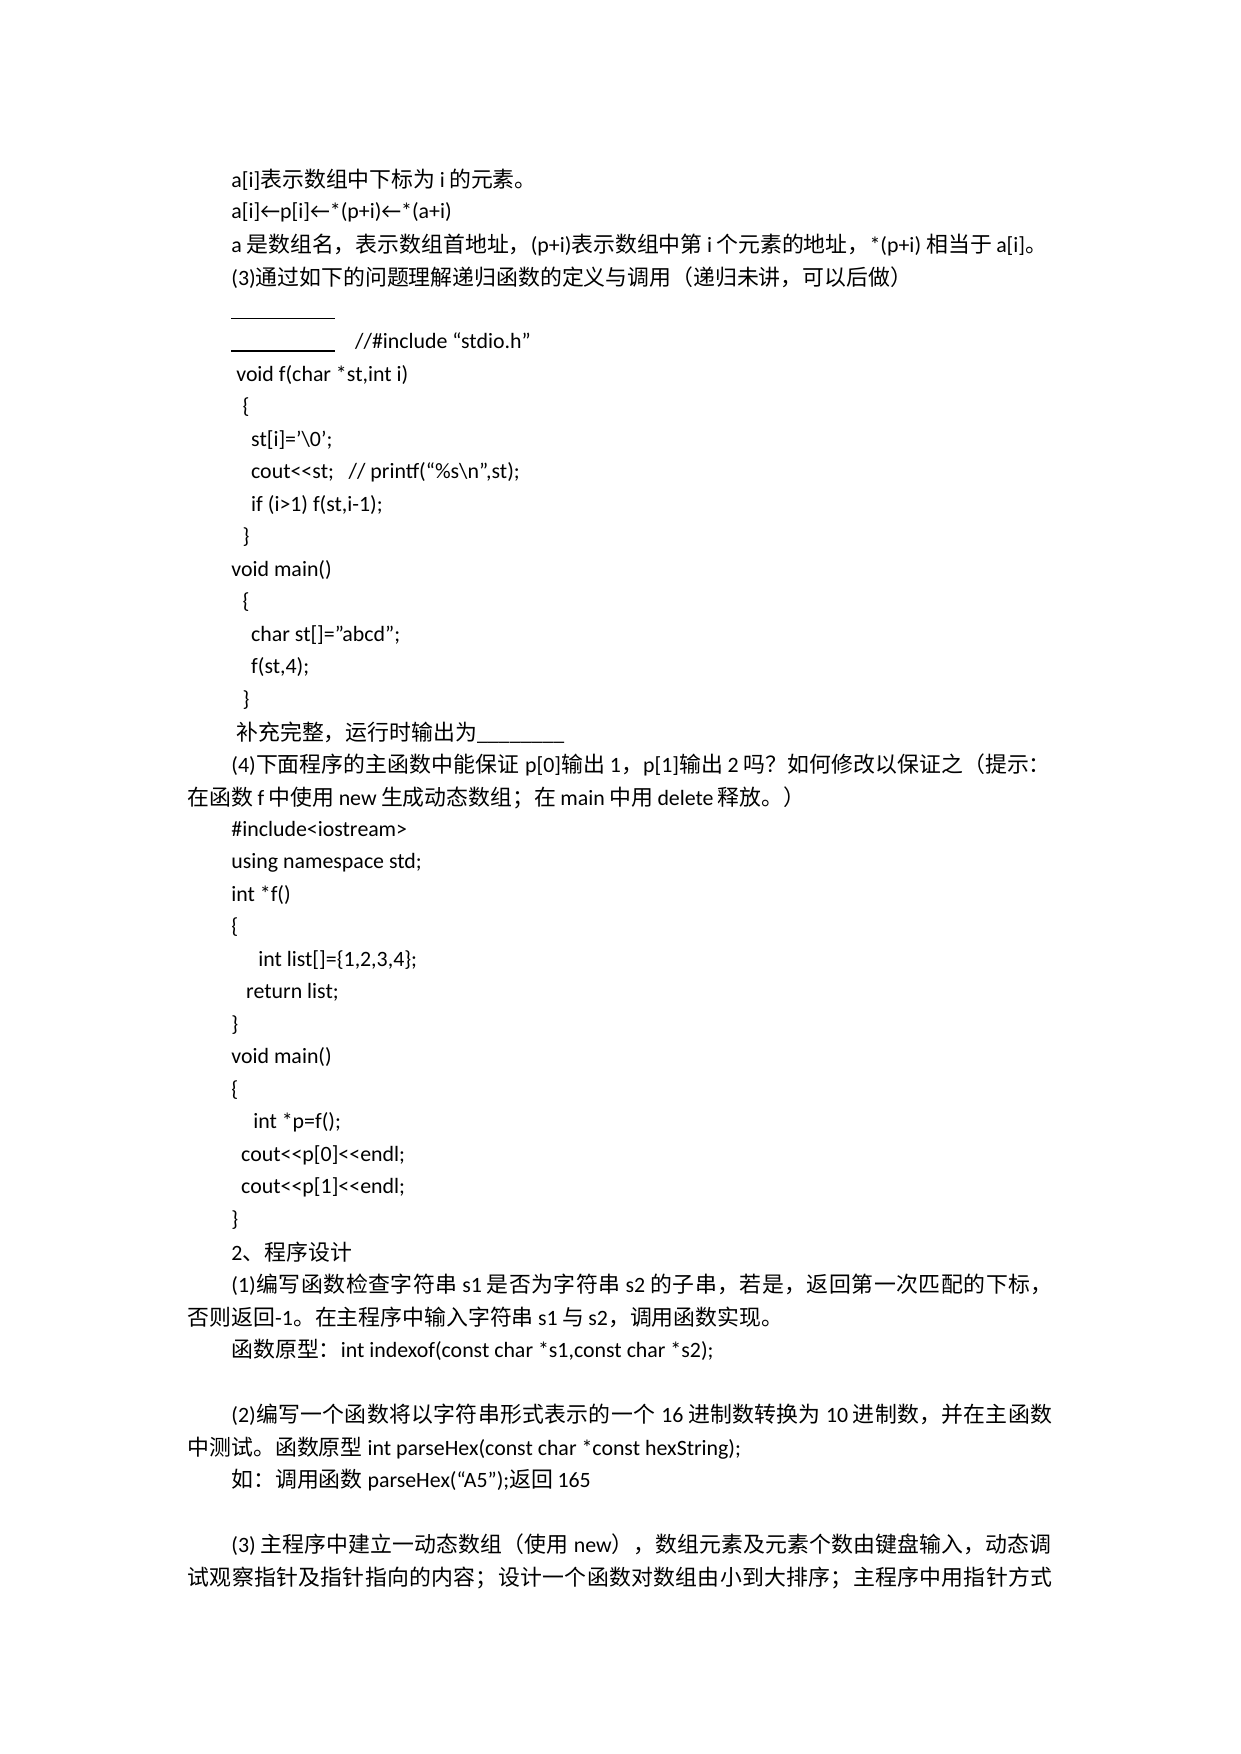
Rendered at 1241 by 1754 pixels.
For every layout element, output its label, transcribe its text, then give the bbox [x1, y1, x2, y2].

text void f(char *st,int i) [187, 357, 1053, 389]
text return list; [187, 974, 1053, 1007]
text } [187, 682, 1053, 714]
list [187, 1527, 1053, 1592]
text //#include “stdio.h” [187, 324, 1053, 357]
text f(st,4); [187, 649, 1053, 682]
text st[i]=’\0’; [187, 422, 1053, 454]
text { [187, 584, 1053, 617]
text } [187, 519, 1053, 552]
text 2、程序设计 [187, 1234, 1053, 1267]
text int list[]={1,2,3,4}; [187, 942, 1053, 974]
text char st[]=”abcd”; [187, 617, 1053, 649]
text cout<<p[0]<<endl; [187, 1137, 1053, 1169]
text { [187, 389, 1053, 422]
text 函数原型：int indexof(const char *s1,const char *s2); [187, 1332, 1053, 1364]
text cout<<p[1]<<endl; [187, 1169, 1053, 1202]
text #include<iostream> [187, 812, 1053, 844]
text void main() [187, 552, 1053, 584]
text a[i]表示数组中下标为i的元素。 [187, 162, 1053, 194]
text using namespace std; [187, 844, 1053, 877]
text void main() [187, 1039, 1053, 1072]
text cout<<st; // printf(“%s\n”,st); [187, 454, 1053, 487]
text int *f() [187, 877, 1053, 909]
text a是数组名，表示数组首地址，(p+i)表示数组中第i个元素的地址，*(p+i) 相当于a[i]。 [187, 227, 1053, 259]
text } [187, 1007, 1053, 1039]
text if (i>1) f(st,i-1); [187, 487, 1053, 519]
text } [187, 1202, 1053, 1234]
text (2)编写一个函数将以字符串形式表示的一个16进制数转换为10进制数，并在主函数中测试。函数原型 int parseHex(const char *const hexString); [187, 1397, 1053, 1462]
text (1)编写函数检查字符串s1是否为字符串s2的子串，若是，返回第一次匹配的下标，否则返回-1。在主程序中输入字符串s1与s2，调用函数实现。 [187, 1267, 1053, 1332]
text int *p=f(); [187, 1104, 1053, 1137]
text a[i]←p[i]←*(p+i)←*(a+i) [187, 194, 1053, 227]
text (4)下面程序的主函数中能保证p[0]输出1，p[1]输出2吗？如何修改以保证之（提示：在函数f中使用new生成动态数组；在main中用delete释放。） [187, 747, 1053, 812]
text (3)通过如下的问题理解递归函数的定义与调用（递归未讲，可以后做） [187, 259, 1053, 292]
text 补充完整，运行时输出为________ [187, 714, 1053, 747]
text { [187, 909, 1053, 942]
text 如：调用函数 parseHex(“A5”);返回165 [187, 1462, 1053, 1494]
text { [187, 1072, 1053, 1104]
